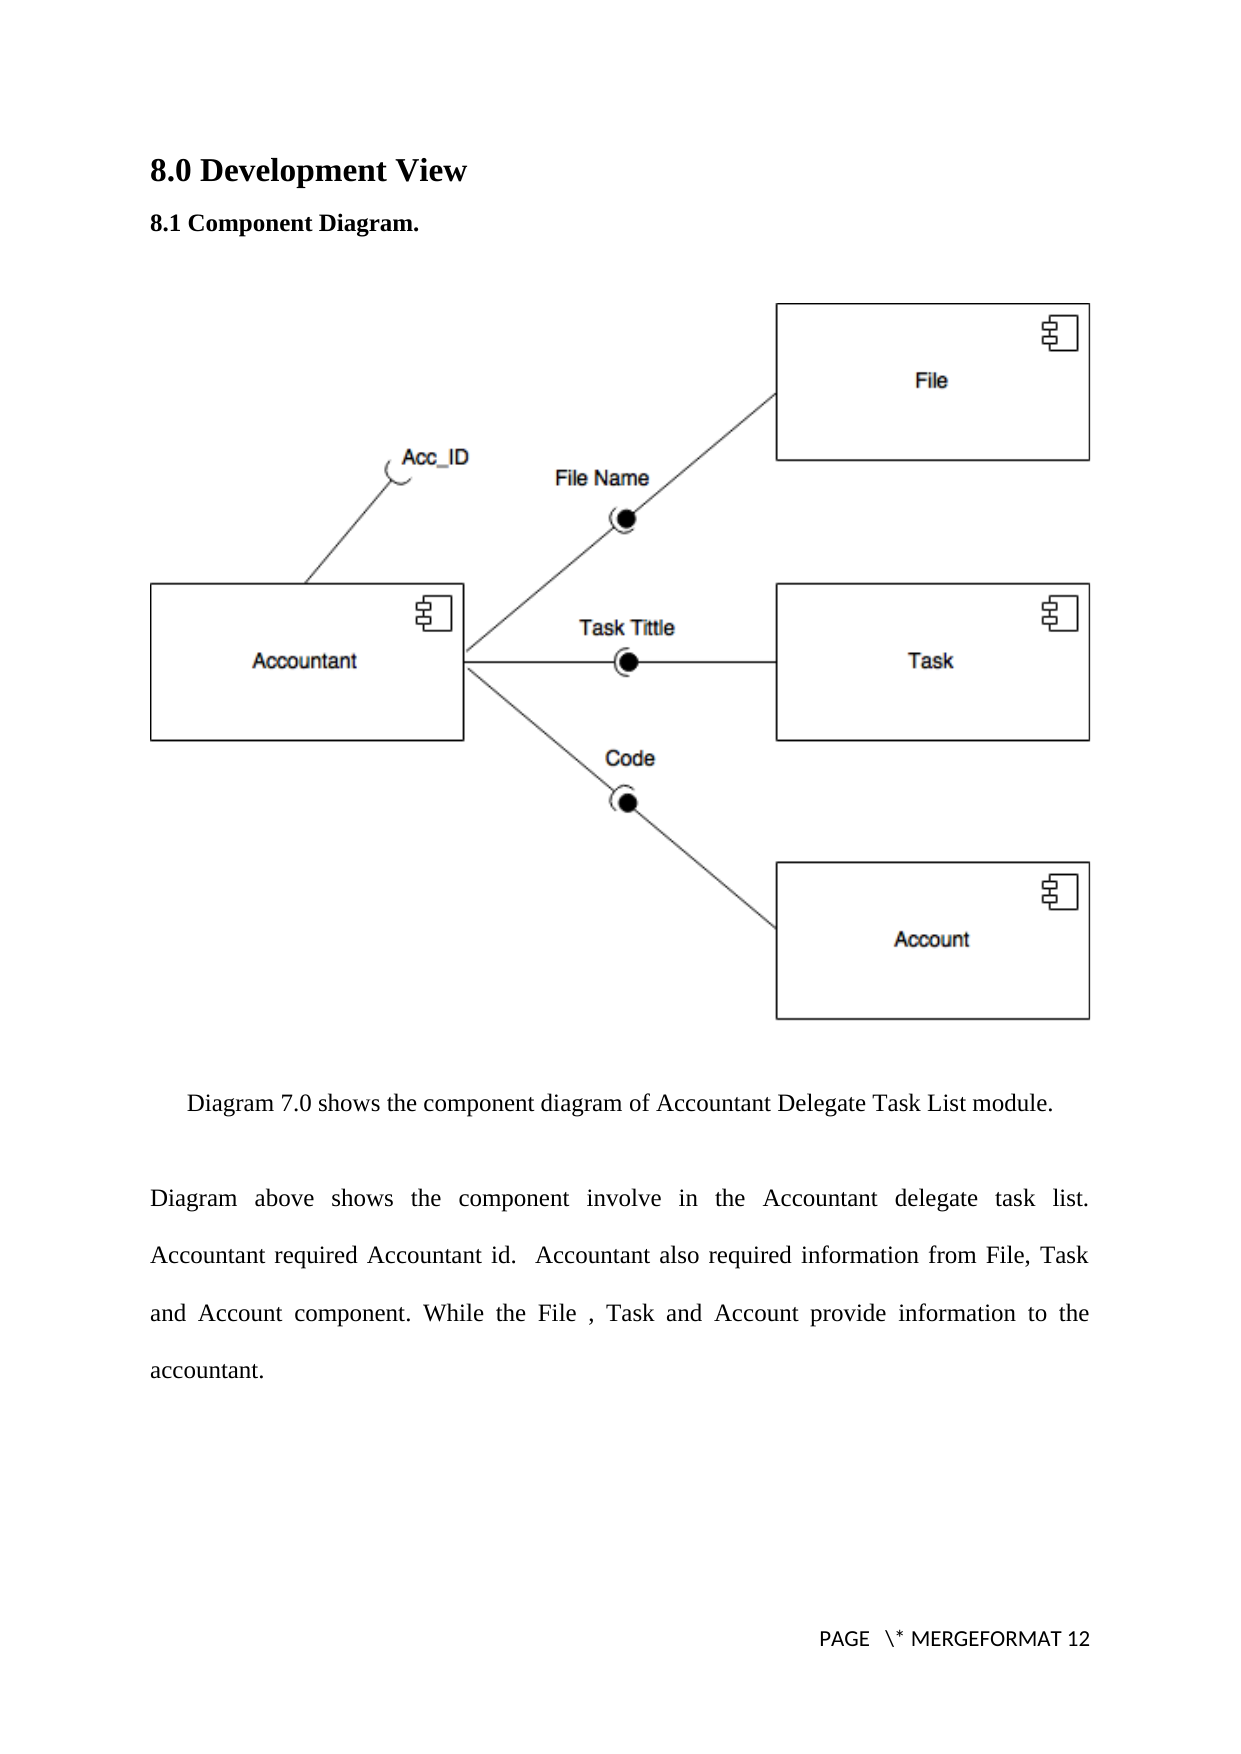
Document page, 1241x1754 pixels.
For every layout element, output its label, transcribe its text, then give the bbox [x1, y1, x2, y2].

picture [150, 303, 1091, 1022]
text Diagram above shows the component involve in the Accountant delegate task list. Accountant required Accountant id. Accountant also required information from File, Task and Account component. While the File , Task and Account provide information to the accountant. [150, 1183, 1090, 1384]
text 8.0 Development View [150, 150, 1090, 188]
text Diagram 7.0 shows the component diagram of Accountant Delegate Task List module. [150, 1088, 1090, 1116]
text 8.1 Component Diagram. [150, 208, 1090, 237]
